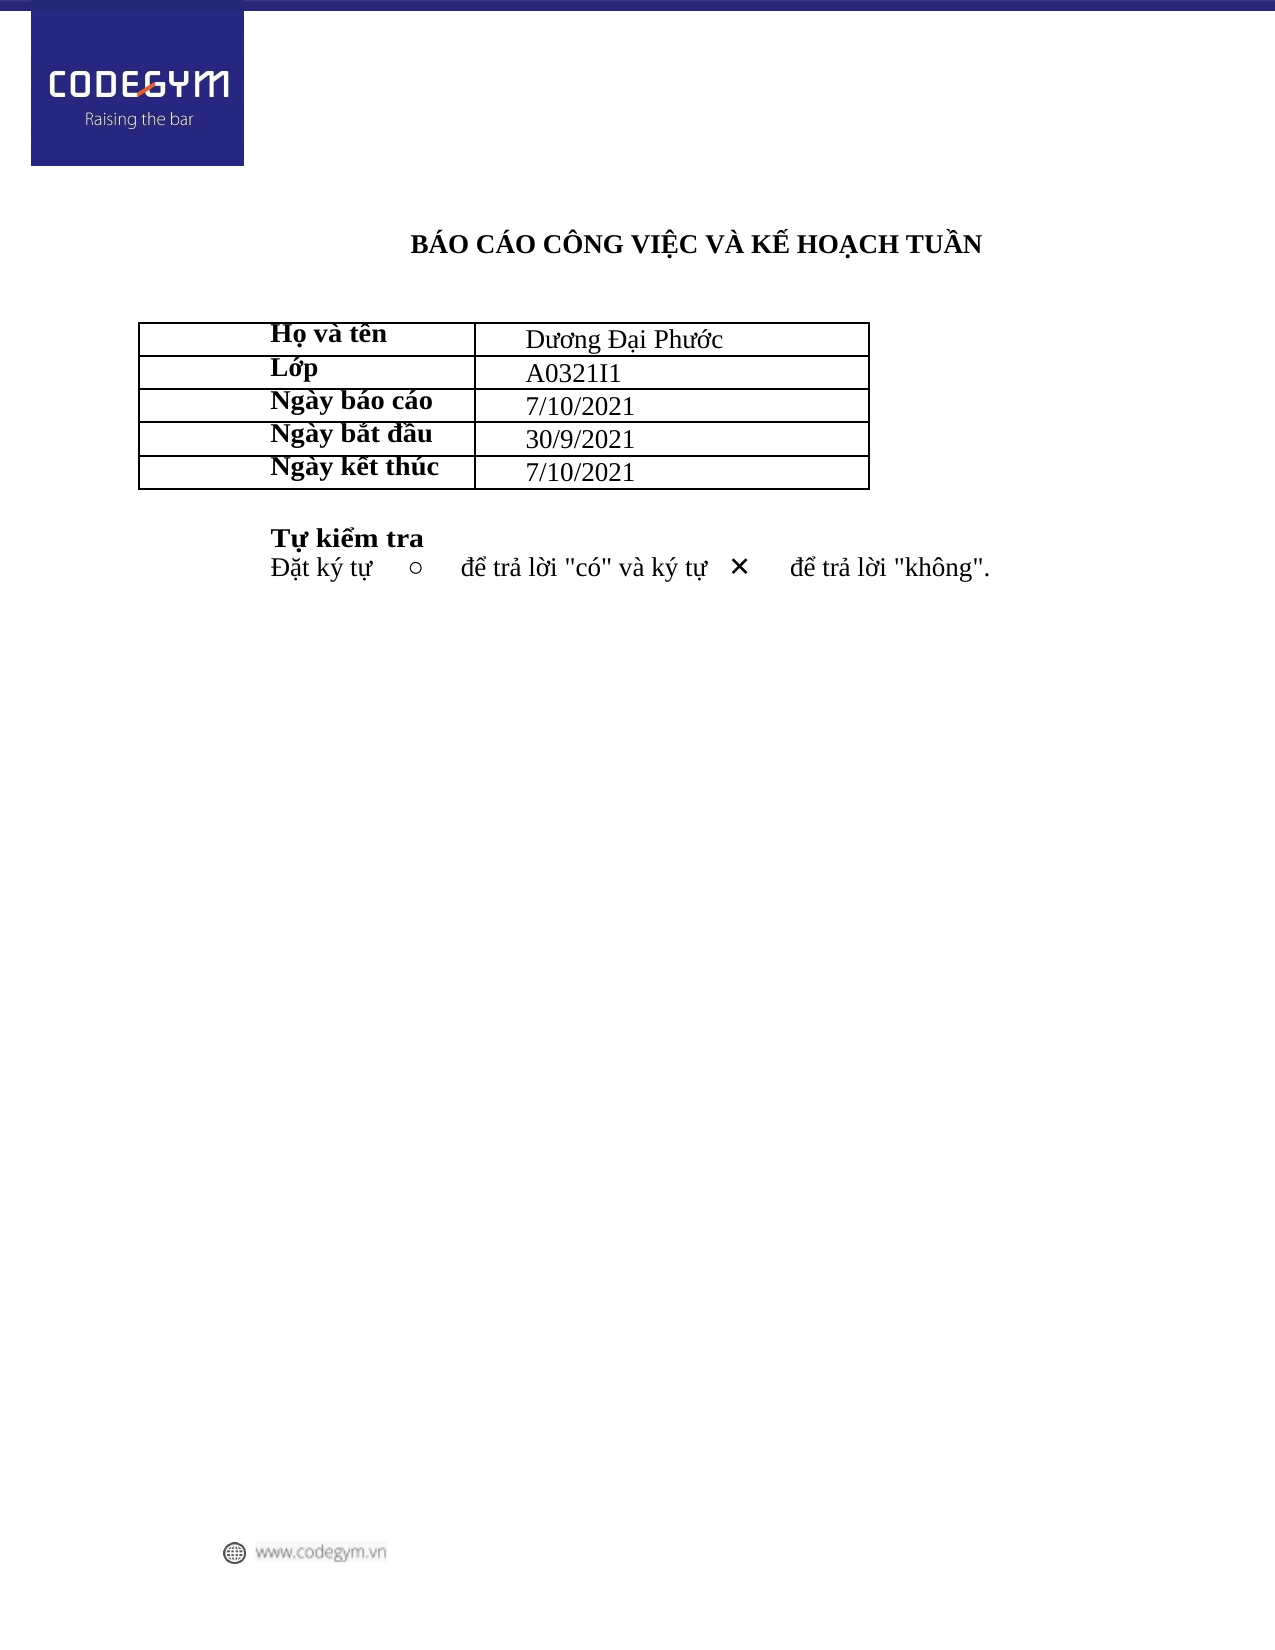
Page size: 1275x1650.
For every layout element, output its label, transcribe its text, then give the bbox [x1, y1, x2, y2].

table_cell 30/9/2021 [476, 423, 868, 454]
table_cell 7/10/2021 [476, 457, 868, 488]
table_cell Ngày báo cáo [140, 390, 474, 421]
text BÁO CÁO CÔNG VIỆC VÀ KẾ HOẠCH TUẦN [266, 228, 1127, 259]
table_cell Lớp [140, 357, 474, 388]
text Tự kiểm tra [270, 522, 1131, 554]
table_cell A0321I1 [476, 357, 868, 388]
table_header Họ và tên [140, 324, 474, 355]
picture [0, 0, 1275, 166]
picture [223, 1535, 1246, 1636]
table_cell Ngày kết thúc [140, 457, 474, 488]
table_header Dương Đại Phước [476, 324, 868, 355]
table_cell Ngày bắt đầu [140, 423, 474, 454]
text Đặt ký tự ○ để trả lời "có" và ký tự ✕ để trả lời "không". [270, 554, 1131, 582]
table_cell 7/10/2021 [476, 390, 868, 421]
